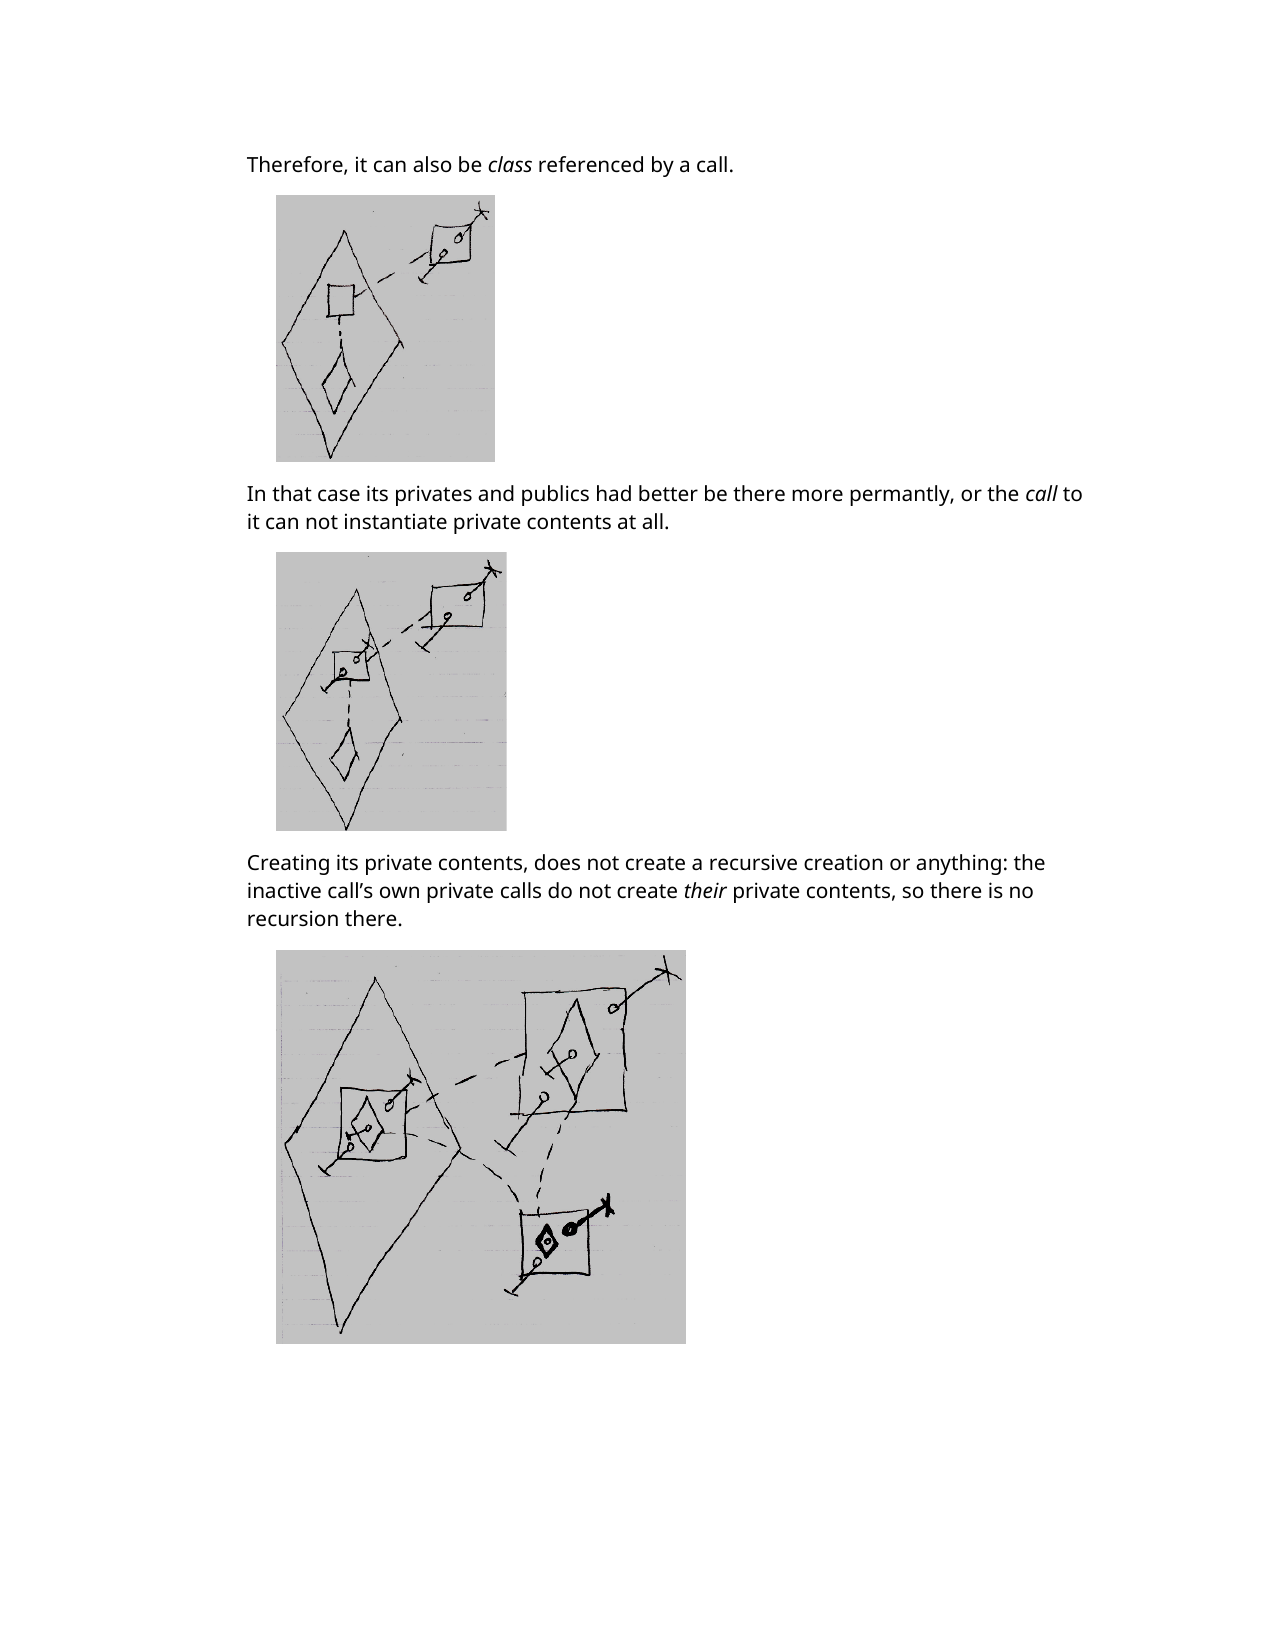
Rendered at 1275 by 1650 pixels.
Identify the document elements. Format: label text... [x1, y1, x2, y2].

picture [276, 552, 507, 831]
picture [276, 195, 495, 462]
text Therefore, it can also be class referenced by a call. [247, 150, 1087, 178]
text Creating its private contents, does not create a recursive creation or anything: the inactive call’s own private calls do not create their private contents, so there is no recursion there. [247, 848, 1087, 933]
text In that case its privates and publics had better be there more permantly, or the call to it can not instantiate private contents at all. [247, 479, 1087, 536]
picture [276, 950, 686, 1344]
